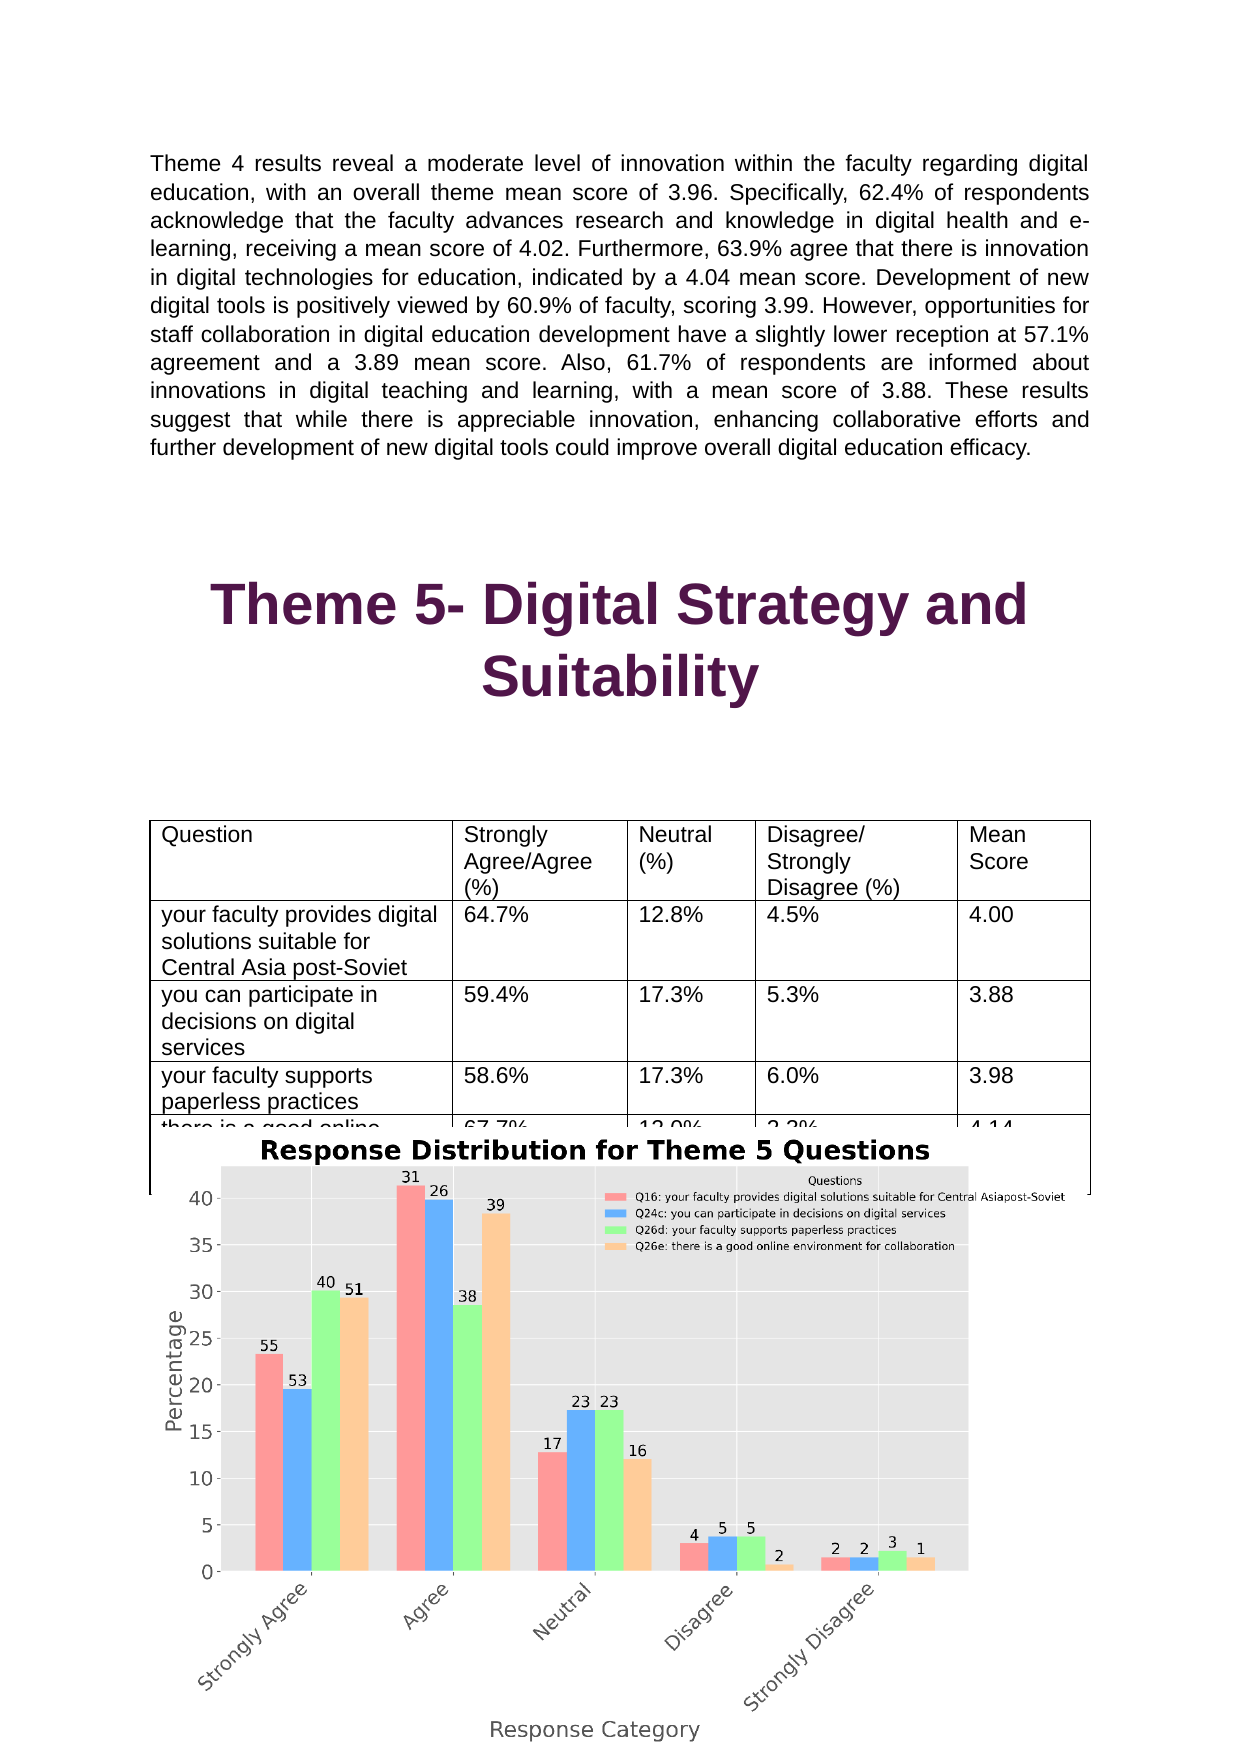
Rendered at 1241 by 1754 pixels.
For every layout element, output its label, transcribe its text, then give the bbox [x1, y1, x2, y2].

table_cell you can participate in decisions on digital services [151, 981, 452, 1061]
table_cell 3.98 [958, 1062, 1090, 1114]
table_header Mean Score [958, 821, 1090, 900]
table_header Strongly Agree/Agree (%) [453, 821, 627, 900]
table_cell 4.00 [958, 901, 1090, 980]
table_cell 5.3% [756, 981, 957, 1061]
table_cell 17.3% [628, 981, 755, 1061]
table_header Neutral (%) [628, 821, 755, 900]
table_cell 64.7% [453, 901, 627, 980]
text Theme 4 results reveal a moderate level of innovation within the faculty regarding digital education, with an overall theme mean score of 3.96. Specifically, 62.4% of respondents acknowledge that the faculty advances research and knowledge in digital health and e-learning, receiving a mean score of 4.02. Furthermore, 63.9% agree that there is innovation in digital technologies for education, indicated by a 4.04 mean score. Development of new digital tools is positively viewed by 60.9% of faculty, scoring 3.99. However, opportunities for staff collaboration in digital education development have a slightly lower reception at 57.1% agreement and a 3.89 mean score. Also, 61.7% of respondents are informed about innovations in digital teaching and learning, with a mean score of 3.88. These results suggest that while there is appreciable innovation, enhancing collaborative efforts and further development of new digital tools could improve overall digital education efficacy. [150, 150, 1090, 461]
table_header Question [151, 821, 452, 900]
table_header Disagree/Strongly Disagree (%) [756, 821, 957, 900]
table_cell 17.3% [628, 1062, 755, 1114]
table_cell 58.6% [453, 1062, 627, 1114]
table_cell 59.4% [453, 981, 627, 1061]
table_cell 3.88 [958, 981, 1090, 1061]
text Theme 5- Digital Strategy and Suitability [150, 570, 1090, 709]
table_cell 6.0% [756, 1062, 957, 1114]
table_cell 4.14 [958, 1115, 1090, 1194]
table_cell 4.5% [756, 901, 957, 980]
table_cell your faculty provides digital solutions suitable for Central Asia post-Soviet [151, 901, 452, 980]
table_cell your faculty supports paperless practices [151, 1062, 452, 1114]
picture [150, 1127, 1087, 1750]
table_cell 12.8% [628, 901, 755, 980]
